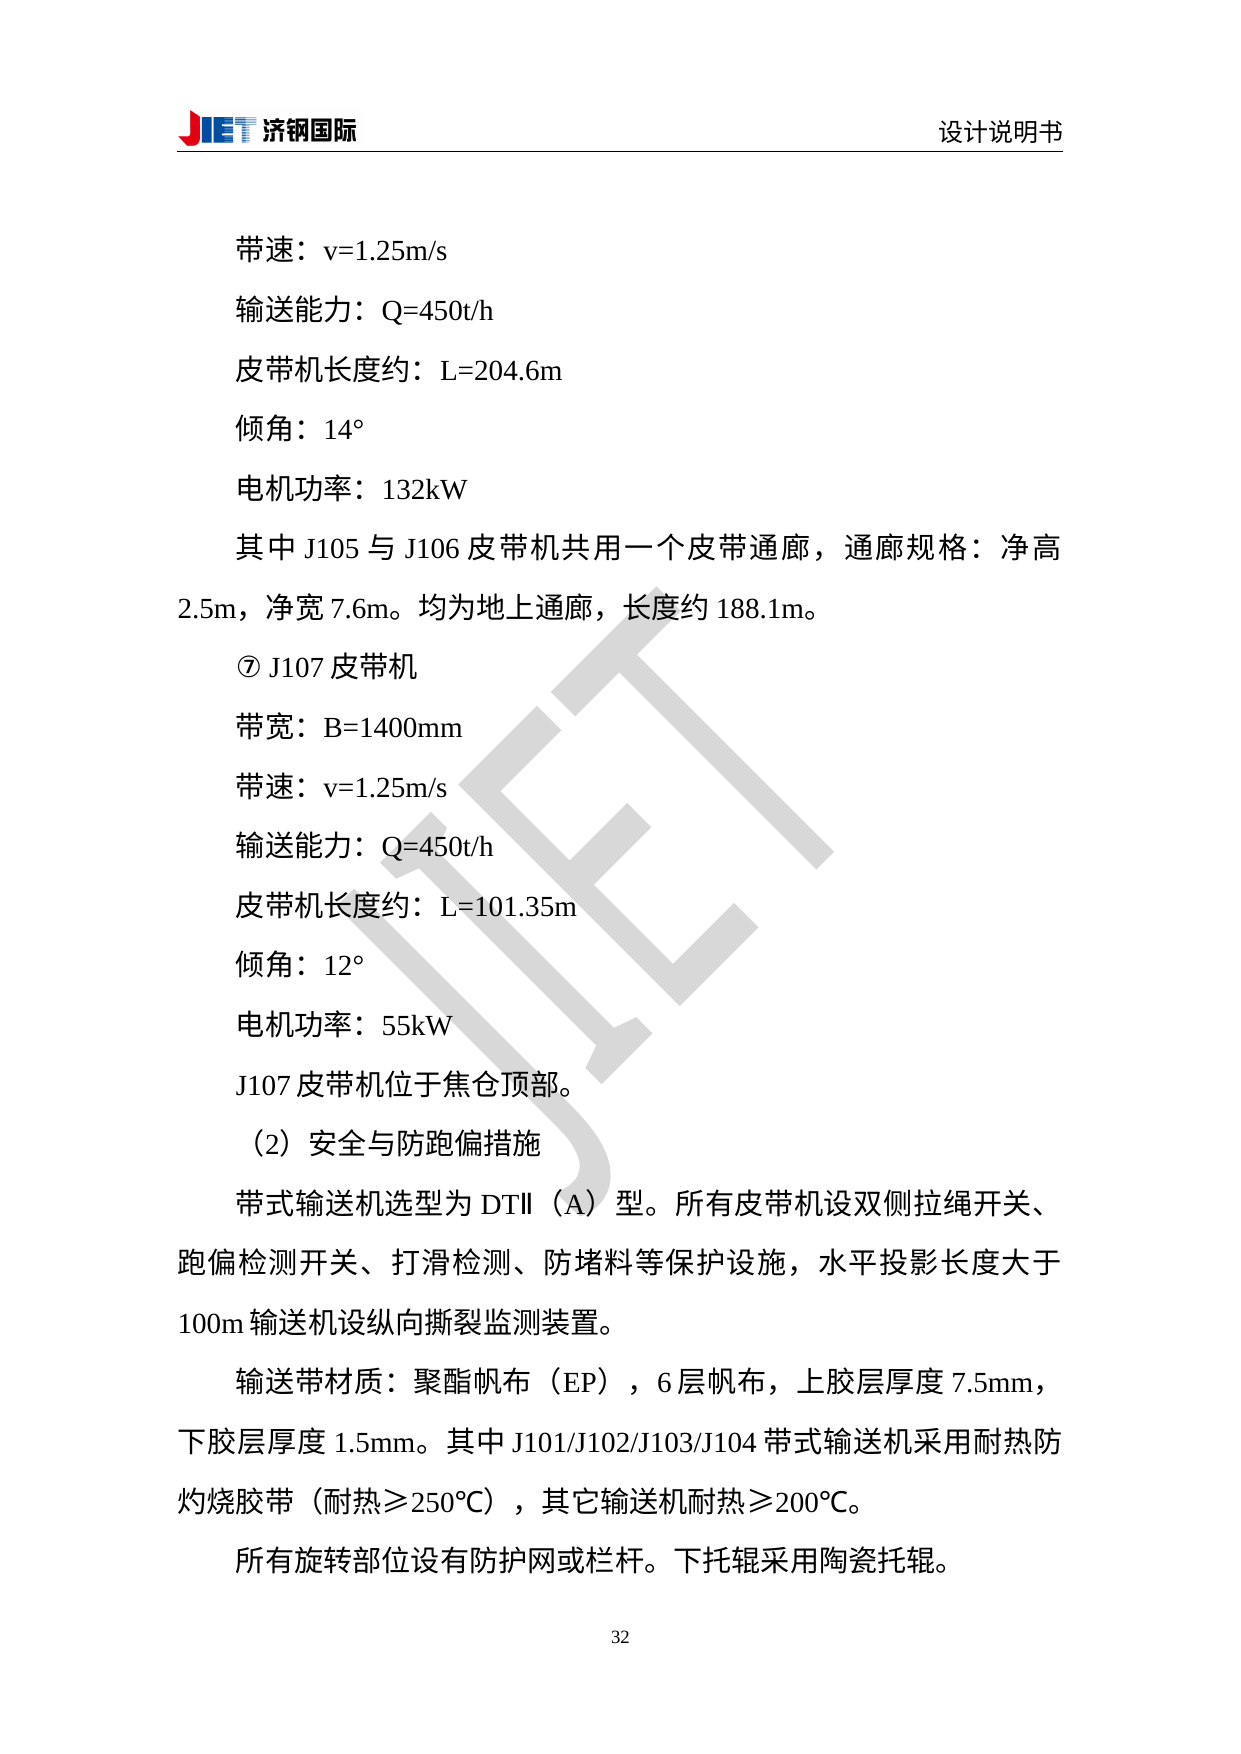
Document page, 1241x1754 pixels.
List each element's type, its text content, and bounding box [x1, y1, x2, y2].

text ⑦ J107皮带机 [177, 635, 1063, 695]
text 电机功率：132kW [177, 457, 1063, 516]
text 带宽：B=1400mm [177, 695, 1063, 754]
text 电机功率：55kW [177, 993, 1063, 1052]
text 输送能力：Q=450t/h [177, 278, 1063, 337]
text 倾角：12° [177, 933, 1063, 993]
text 倾角：14° [177, 397, 1063, 457]
text 输送能力：Q=450t/h [177, 814, 1063, 874]
text 带速：v=1.25m/s [177, 218, 1063, 278]
text 皮带机长度约：L=204.6m [177, 337, 1063, 397]
text 带式输送机选型为DTⅡ（A）型。所有皮带机设双侧拉绳开关、跑偏检测开关、打滑检测、防堵料等保护设施，水平投影长度大于100m输送机设纵向撕裂监测装置。 [177, 1172, 1063, 1350]
text 输送带材质：聚酯帆布（EP），6层帆布，上胶层厚度7.5mm，下胶层厚度1.5mm。其中J101/J102/J103/J104带式输送机采用耐热防灼烧胶带（耐热≥250℃），其它输送机耐热≥200℃。 [177, 1350, 1063, 1529]
text 皮带机长度约：L=101.35m [177, 874, 1063, 933]
text （2）安全与防跑偏措施 [177, 1112, 1063, 1172]
text J107皮带机位于焦仓顶部。 [177, 1052, 1063, 1112]
text 带速：v=1.25m/s [177, 754, 1063, 814]
picture [177, 109, 363, 147]
text 其中J105与J106皮带机共用一个皮带通廊，通廊规格：净高2.5m，净宽7.6m。均为地上通廊，长度约188.1m。 [177, 516, 1063, 635]
text 所有旋转部位设有防护网或栏杆。下托辊采用陶瓷托辊。 [177, 1529, 1063, 1589]
